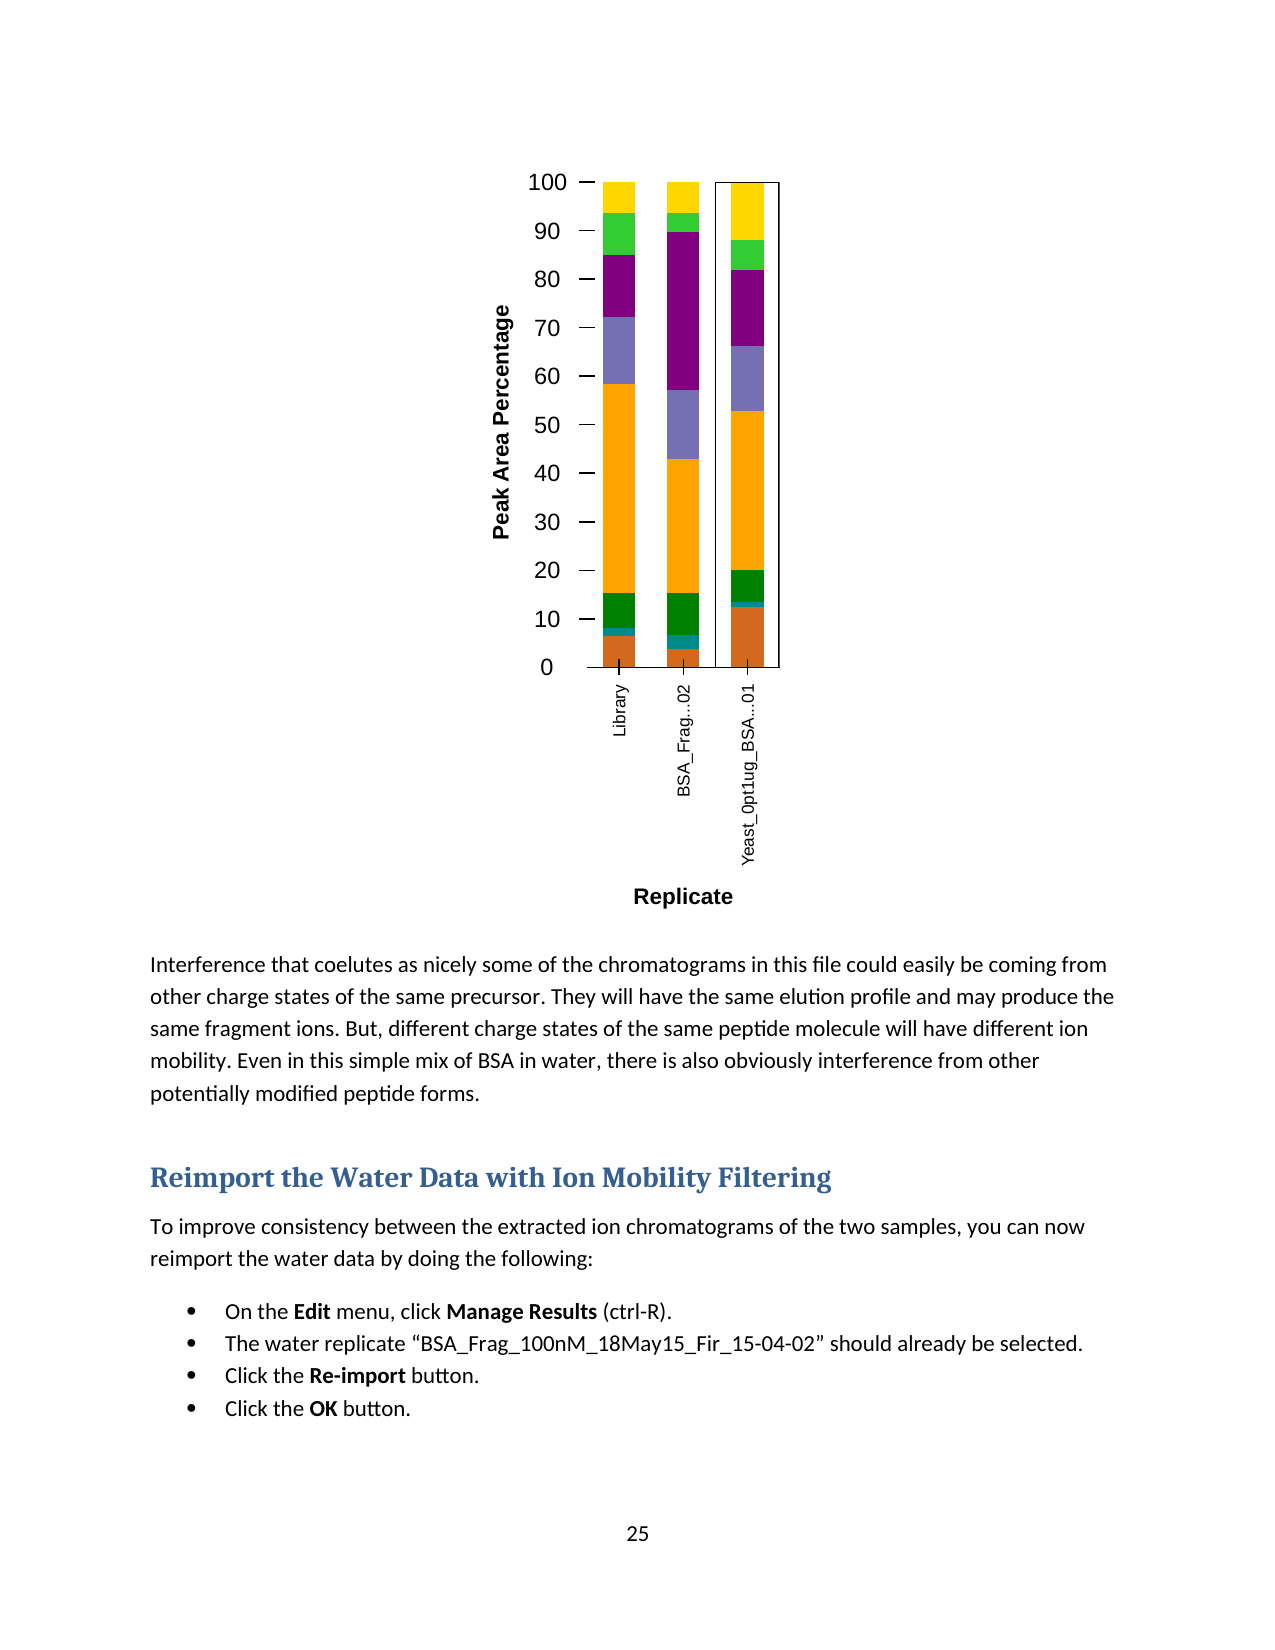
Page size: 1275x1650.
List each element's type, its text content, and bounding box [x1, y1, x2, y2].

text Interference that coelutes as nicely some of the chromatograms in this file could easily be coming from other charge states of the same precursor. They will have the same elution profile and may produce the same fragment ions. But, different charge states of the same peptide molecule will have different ion mobility. Even in this simple mix of BSA in water, there is also obviously interference from other potentially modified peptide forms. [150, 950, 1125, 1107]
text To improve consistency between the extracted ion chromatograms of the two samples, you can now reimport the water data by doing the following: [150, 1212, 1125, 1272]
list Click the Re-import button. [187, 1362, 1125, 1389]
list Click the OK button. [187, 1394, 1125, 1422]
subtitle Reimport the Water Data with Ion Mobility Filtering [150, 1161, 1125, 1194]
list The water replicate “BSA_Frag_100nM_18May15_Fir_15-04-02” should already be selected. [187, 1329, 1125, 1357]
list On the Edit menu, click Manage Results (ctrl-R). [187, 1297, 1125, 1325]
